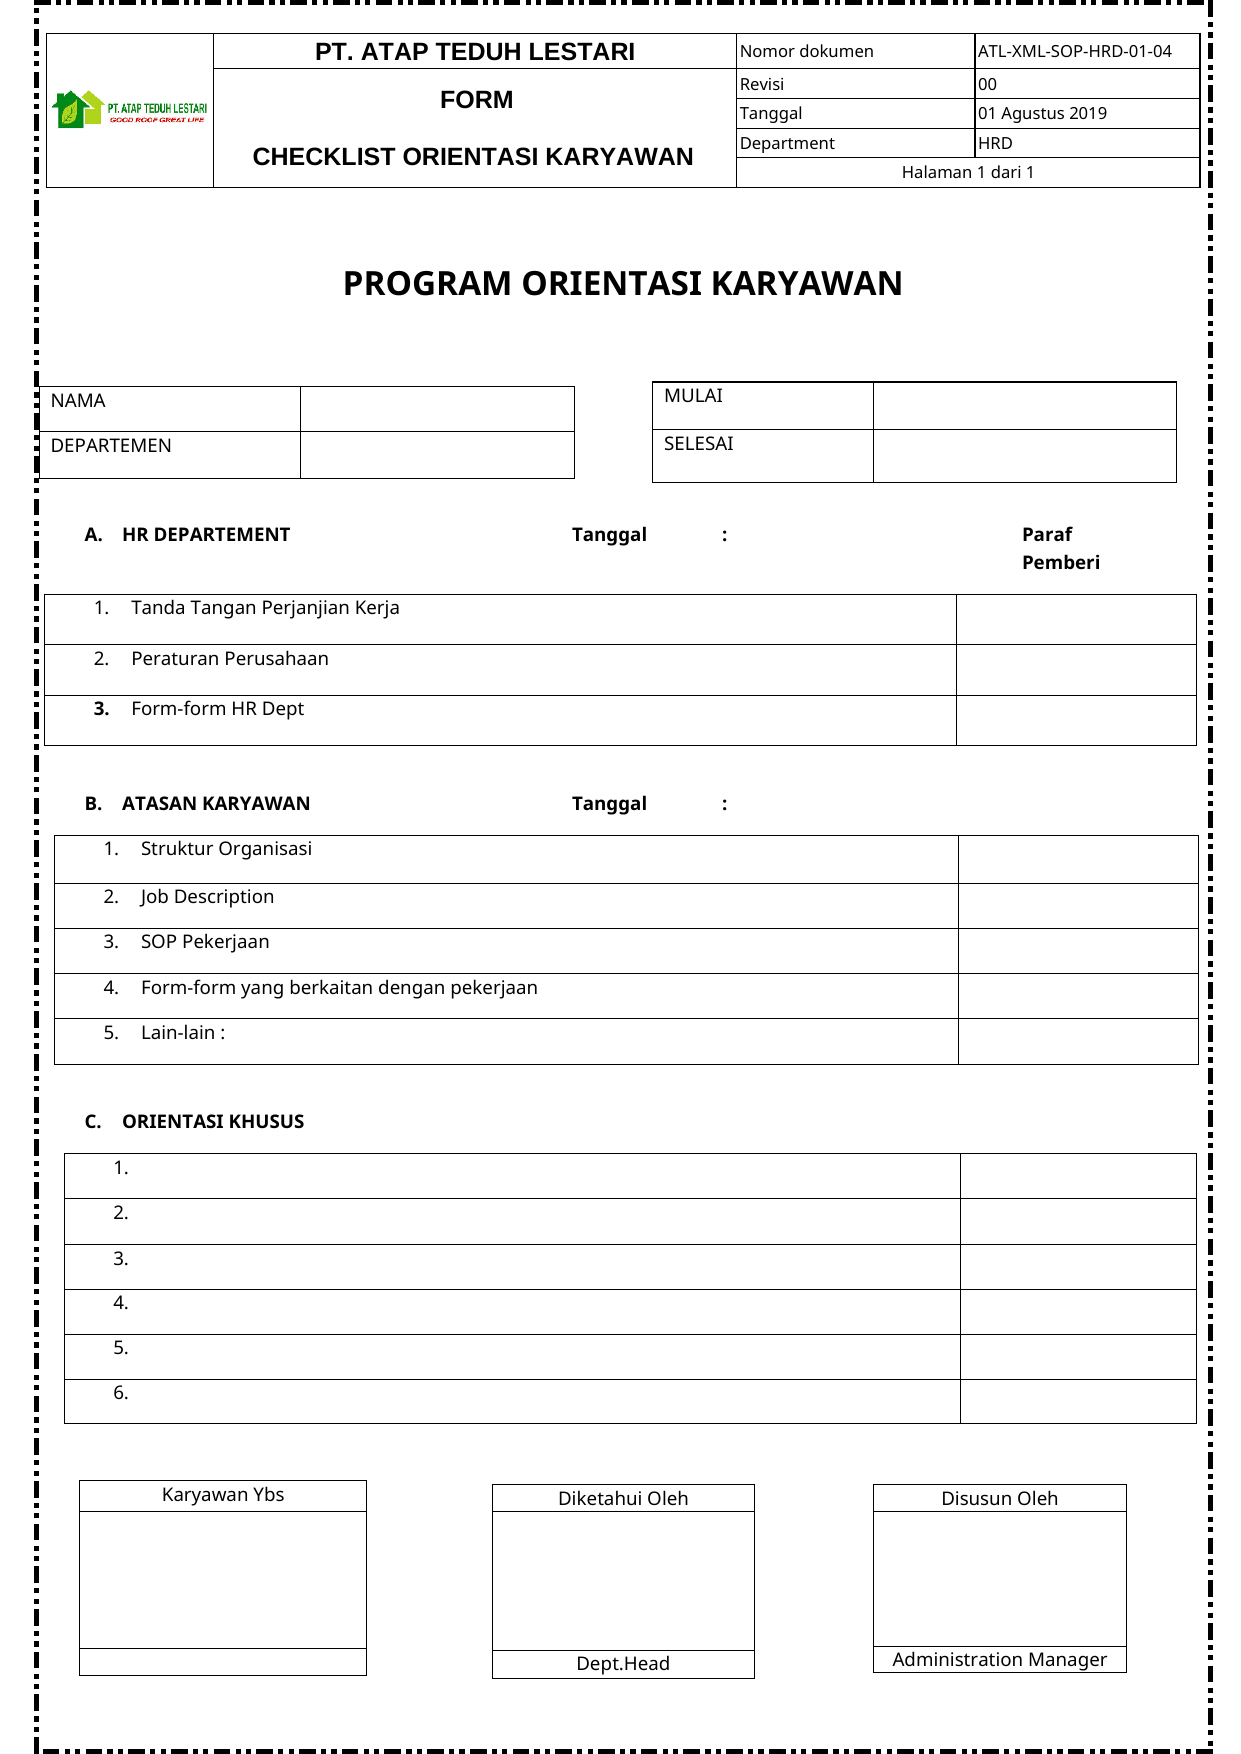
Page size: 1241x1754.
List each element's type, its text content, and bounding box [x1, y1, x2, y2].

table_header [957, 595, 1196, 644]
table_header [874, 383, 1176, 429]
table_header [961, 1154, 1196, 1198]
table_cell Peraturan Perusahaan [45, 645, 956, 695]
table_cell [961, 1335, 1196, 1378]
list ORIENTASI KHUSUS [84, 1109, 1200, 1134]
table_cell [957, 696, 1196, 745]
table_cell Administration Manager [874, 1647, 1126, 1672]
table_header Diketahui Oleh [493, 1485, 754, 1511]
table_cell [959, 974, 1198, 1018]
table_cell [959, 884, 1198, 928]
list HR DEPARTEMENT Tanggal : Paraf [84, 522, 1200, 547]
table_header Disusun Oleh [874, 1485, 1126, 1511]
table_cell SELESAI [653, 430, 873, 482]
table_cell DEPARTEMEN [40, 432, 300, 478]
table_cell Job Description [55, 884, 958, 928]
table_cell [65, 1199, 960, 1244]
table_header Struktur Organisasi [55, 836, 958, 882]
table_header MULAI [653, 383, 873, 429]
table_cell Form-form yang berkaitan dengan pekerjaan [55, 974, 958, 1018]
table_cell [959, 929, 1198, 973]
table_header [65, 1154, 960, 1198]
table_cell Lain-lain : [55, 1019, 958, 1064]
table_cell [80, 1512, 366, 1648]
table_header [301, 387, 574, 431]
table_cell [957, 645, 1196, 695]
table_header [959, 836, 1198, 882]
picture [51, 85, 209, 135]
table_cell [959, 1019, 1198, 1064]
table_header Tanda Tangan Perjanjian Kerja [45, 595, 956, 644]
table_cell [301, 432, 574, 478]
table_header Karyawan Ybs [80, 1481, 366, 1511]
table_cell [65, 1290, 960, 1333]
table_cell [874, 430, 1176, 482]
text PROGRAM ORIENTASI KARYAWAN [47, 260, 1200, 305]
table_cell [961, 1290, 1196, 1333]
list Pemberi [947, 549, 1200, 575]
list ATASAN KARYAWAN Tanggal : [84, 791, 1200, 816]
table_cell [961, 1199, 1196, 1244]
table_cell Dept.Head [493, 1651, 754, 1678]
table_cell [493, 1512, 754, 1650]
table_header NAMA [40, 387, 300, 431]
table_cell [961, 1380, 1196, 1423]
table_cell Form-form HR Dept [45, 696, 956, 745]
table_cell [65, 1335, 960, 1378]
table_cell [961, 1245, 1196, 1289]
table_cell [874, 1512, 1126, 1646]
table_cell [80, 1649, 366, 1674]
table_cell SOP Pekerjaan [55, 929, 958, 973]
table_cell [65, 1380, 960, 1423]
table_cell [65, 1245, 960, 1289]
